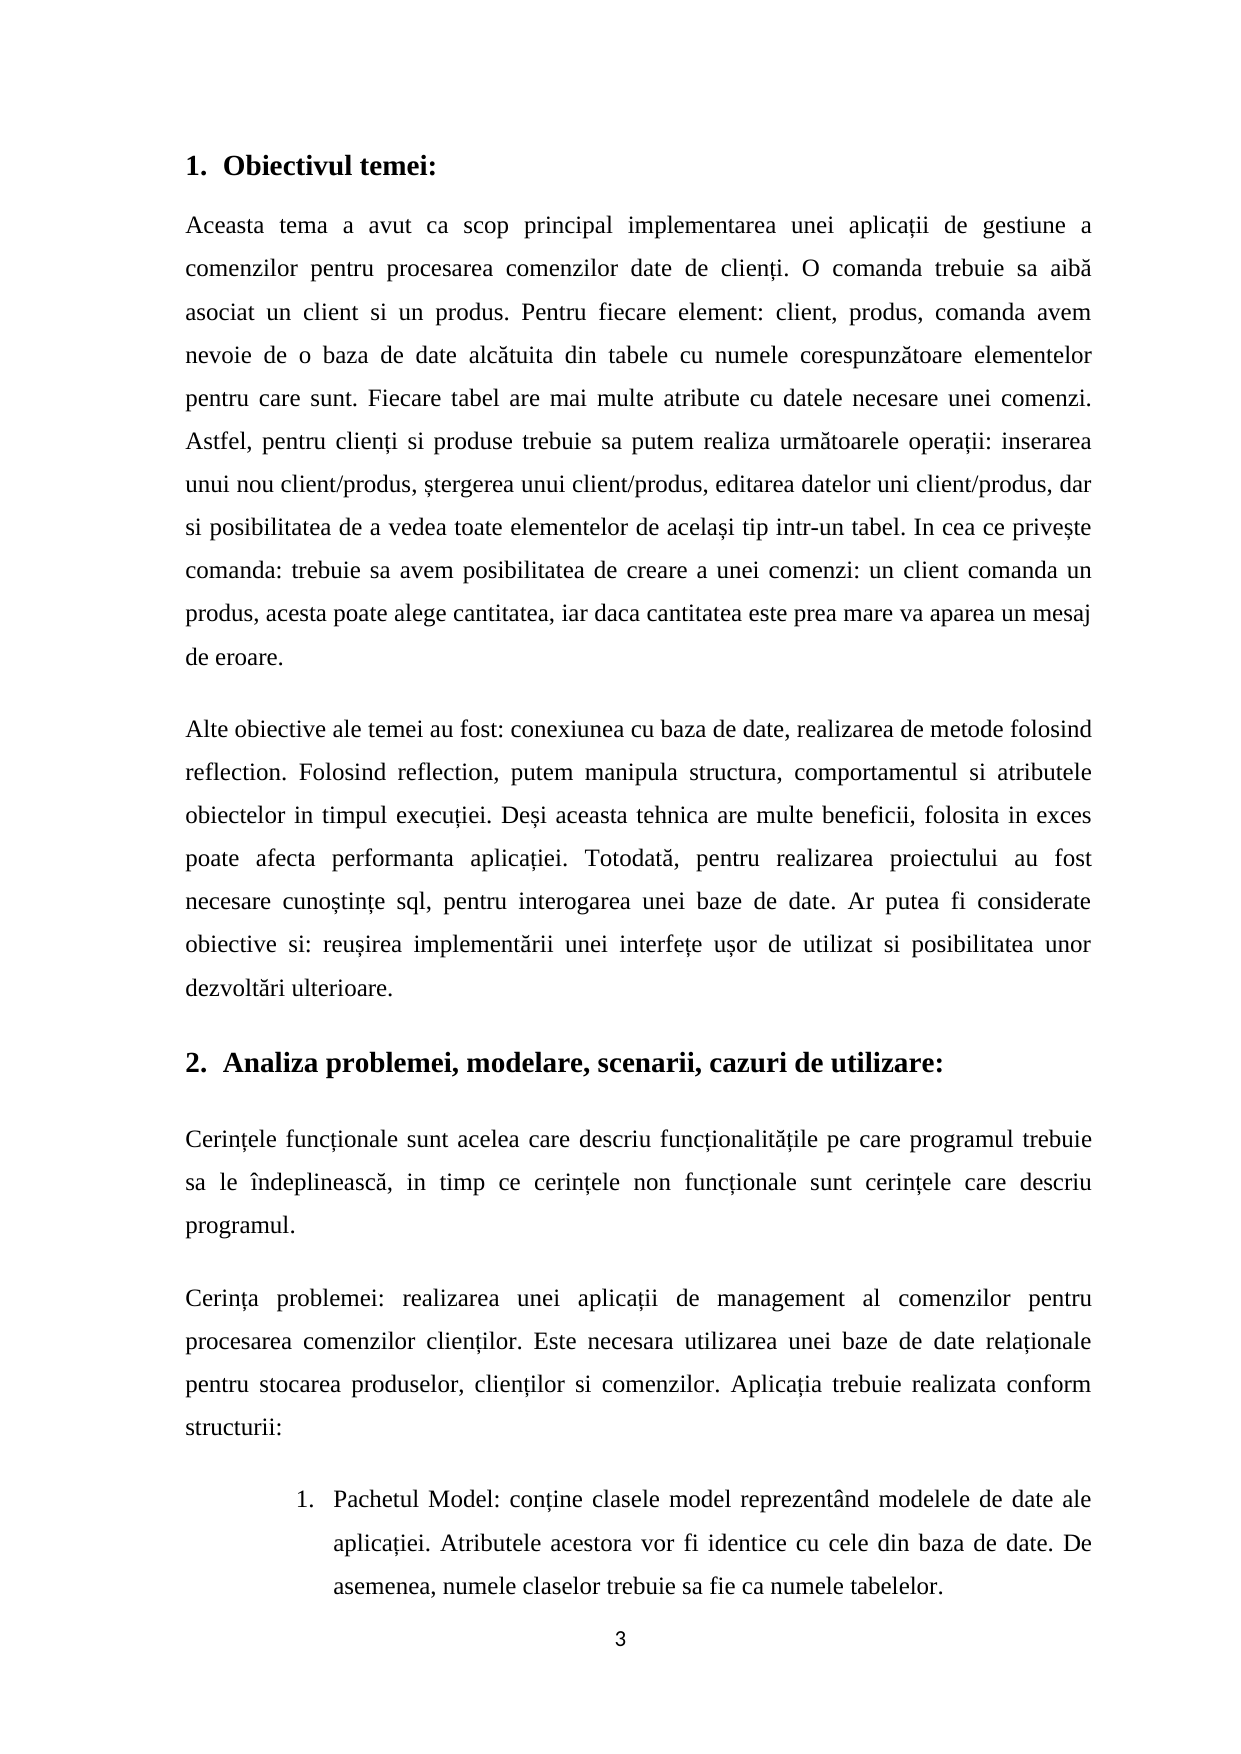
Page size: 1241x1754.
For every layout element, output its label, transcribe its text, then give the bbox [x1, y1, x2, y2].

text Cerința problemei: realizarea unei aplicații de management al comenzilor pentru procesarea comenzilor clienților. Este necesara utilizarea unei baze de date relaționale pentru stocarea produselor, clienților si comenzilor. Aplicația trebuie realizata conform structurii: [185, 1283, 1093, 1441]
text Aceasta tema a avut ca scop principal implementarea unei aplicații de gestiune a comenzilor pentru procesarea comenzilor date de clienți. O comanda trebuie sa aibă asociat un client si un produs. Pentru fiecare element: client, produs, comanda avem nevoie de o baza de date alcătuita din tabele cu numele corespunzătoare elementelor pentru care sunt. Fiecare tabel are mai multe atribute cu datele necesare unei comenzi. Astfel, pentru clienți si produse trebuie sa putem realiza următoarele operații: inserarea unui nou client/produs, ștergerea unui client/produs, editarea datelor uni client/produs, dar si posibilitatea de a vedea toate elementelor de același tip intr-un tabel. In cea ce privește comanda: trebuie sa avem posibilitatea de creare a unei comenzi: un client comanda un produs, acesta poate alege cantitatea, iar daca cantitatea este prea mare va aparea un mesaj de eroare. [185, 210, 1093, 670]
text Cerințele funcționale sunt acelea care descriu funcționalitățile pe care programul trebuie sa le îndeplinească, in timp ce cerințele non funcționale sunt cerințele care descriu programul. [185, 1124, 1093, 1239]
list Obiectivul temei: [185, 148, 1093, 181]
list Pachetul Model: conține clasele model reprezentând modelele de date ale aplicației. Atributele acestora vor fi identice cu cele din baza de date. De asemenea, numele claselor trebuie sa fie ca numele tabelelor. [296, 1484, 1093, 1599]
text Alte obiective ale temei au fost: conexiunea cu baza de date, realizarea de metode folosind reflection. Folosind reflection, putem manipula structura, comportamentul si atributele obiectelor in timpul execuției. Deși aceasta tehnica are multe beneficii, folosita in exces poate afecta performanta aplicației. Totodată, pentru realizarea proiectului au fost necesare cunoștințe sql, pentru interogarea unei baze de date. Ar putea fi considerate obiective si: reușirea implementării unei interfețe ușor de utilizat si posibilitatea unor dezvoltări ulterioare. [185, 714, 1093, 1001]
list Analiza problemei, modelare, scenarii, cazuri de utilizare: [185, 1045, 1093, 1078]
